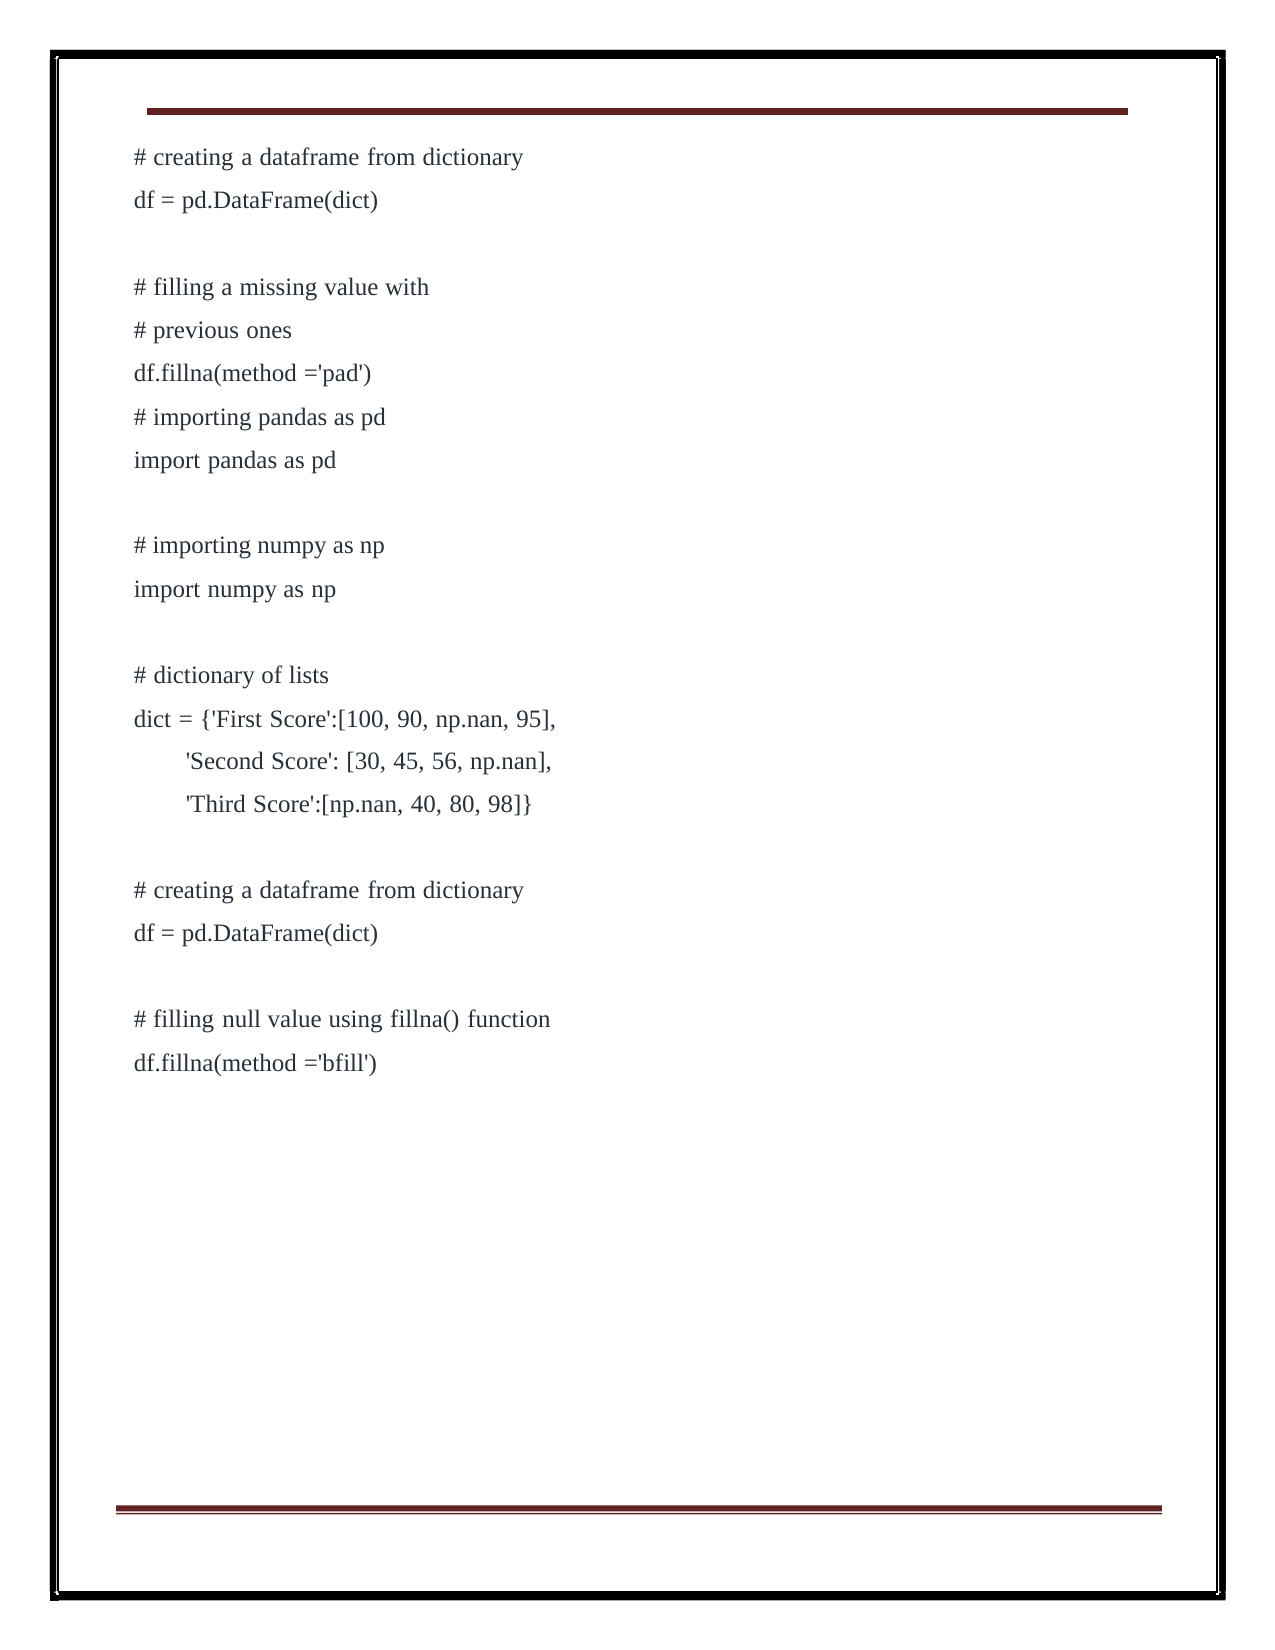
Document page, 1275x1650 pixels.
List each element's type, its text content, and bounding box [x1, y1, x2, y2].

text # filling null value using fillna() function df.fillna(method ='bfill') [133, 1004, 552, 1077]
text # importing numpy as np import numpy as np [133, 531, 387, 602]
text dict = {'First Score':[100, 90, np.nan, 95], 'Second Score': [30, 45, 56, np.nan], [133, 704, 558, 775]
text # importing pandas as pd import pandas as pd [133, 402, 387, 473]
text # creating a dataframe from dictionary df = pd.DataFrame(dict) [133, 142, 526, 214]
text # dictionary of lists [133, 660, 1146, 689]
text 'Third Score':[np.nan, 40, 80, 98]} [186, 789, 1146, 818]
text # creating a dataframe from dictionary df = pd.DataFrame(dict) [133, 875, 526, 947]
text # filling a missing value with # previous ones df.fillna(method ='pad') [133, 272, 431, 387]
